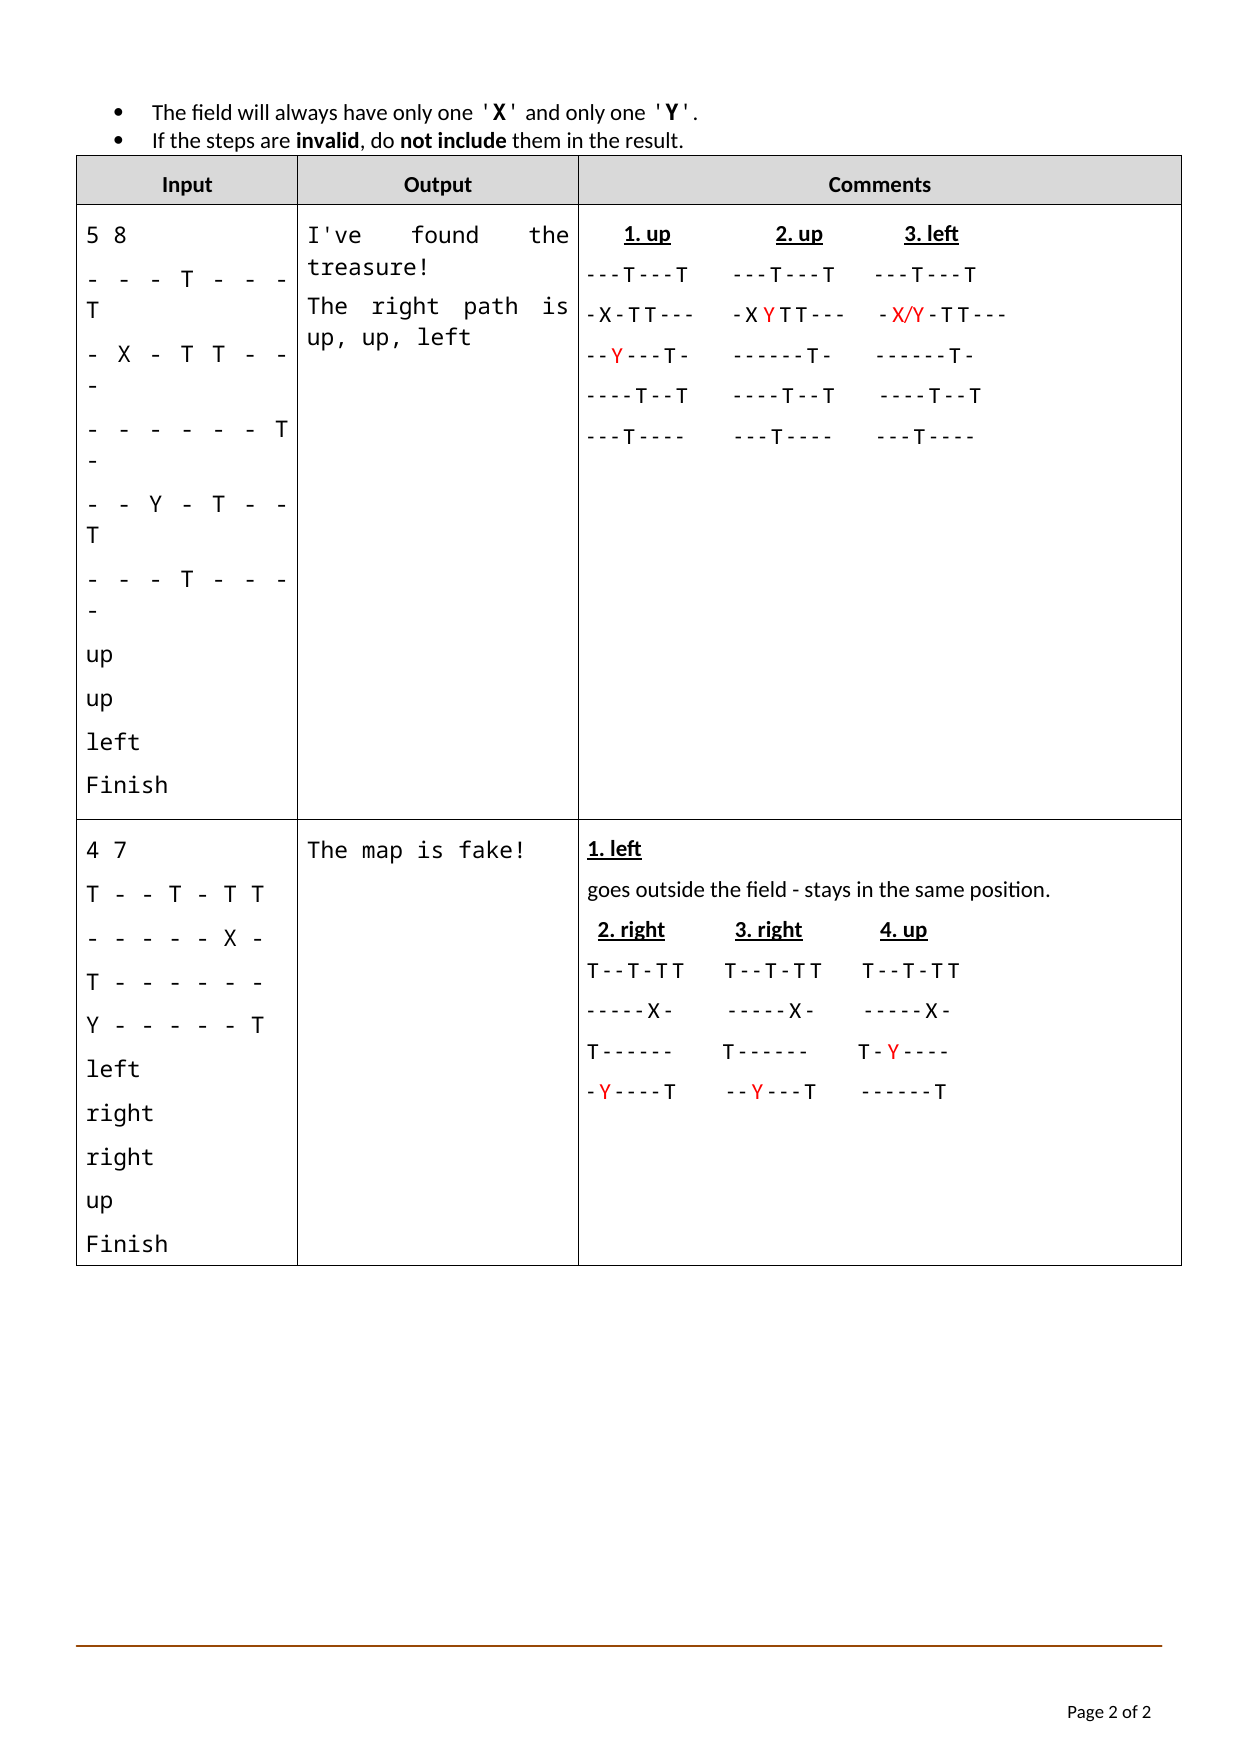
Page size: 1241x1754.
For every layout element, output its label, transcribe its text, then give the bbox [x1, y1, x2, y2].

table_cell 4 7 T - - T - T T - - - - - X - T - - - - - - Y - - - - - T left right right up Finish [77, 820, 297, 1265]
list If the steps are invalid, do not include them in the result. [114, 127, 1163, 155]
table_header Comments [579, 156, 1181, 204]
table_cell The map is fake! [298, 820, 578, 1265]
table_cell 5 8 - - - T - - - T - X - T T - - - - - - - - - T - - - Y - T - - T - - - T - - - - up up left Finish [77, 205, 297, 819]
table_header Output [298, 156, 578, 204]
table_header Input [77, 156, 297, 204]
table_cell 1. up 2. up 3. left - - - T - - - T - - - T - - - T - - - T - - - T - X - T T - - - - X Y T T - - - - X/Y - T T - - - - - Y - - - T - - - - - - - T - - - - - - - T - - - - - T - - T - - - - T - - T - - - - T - - T - - - T - - - - - - - T - - - - - - - T - - - - [579, 205, 1181, 819]
table_cell 1. left goes outside the field - stays in the same position. 2. right 3. right 4. up T - - T - T T T - - T - T T T - - T - T T - - - - - X - - - - - - X - - - - - - X - T - - - - - - T - - - - - - T - Y - - - - - Y - - - - T - - Y - - - T - - - - - - T [579, 820, 1181, 1265]
table_cell I've found the treasure! The right path is up, up, left [298, 205, 578, 819]
list The field will always have only one 'X' and only one 'Y'. [114, 95, 1163, 127]
